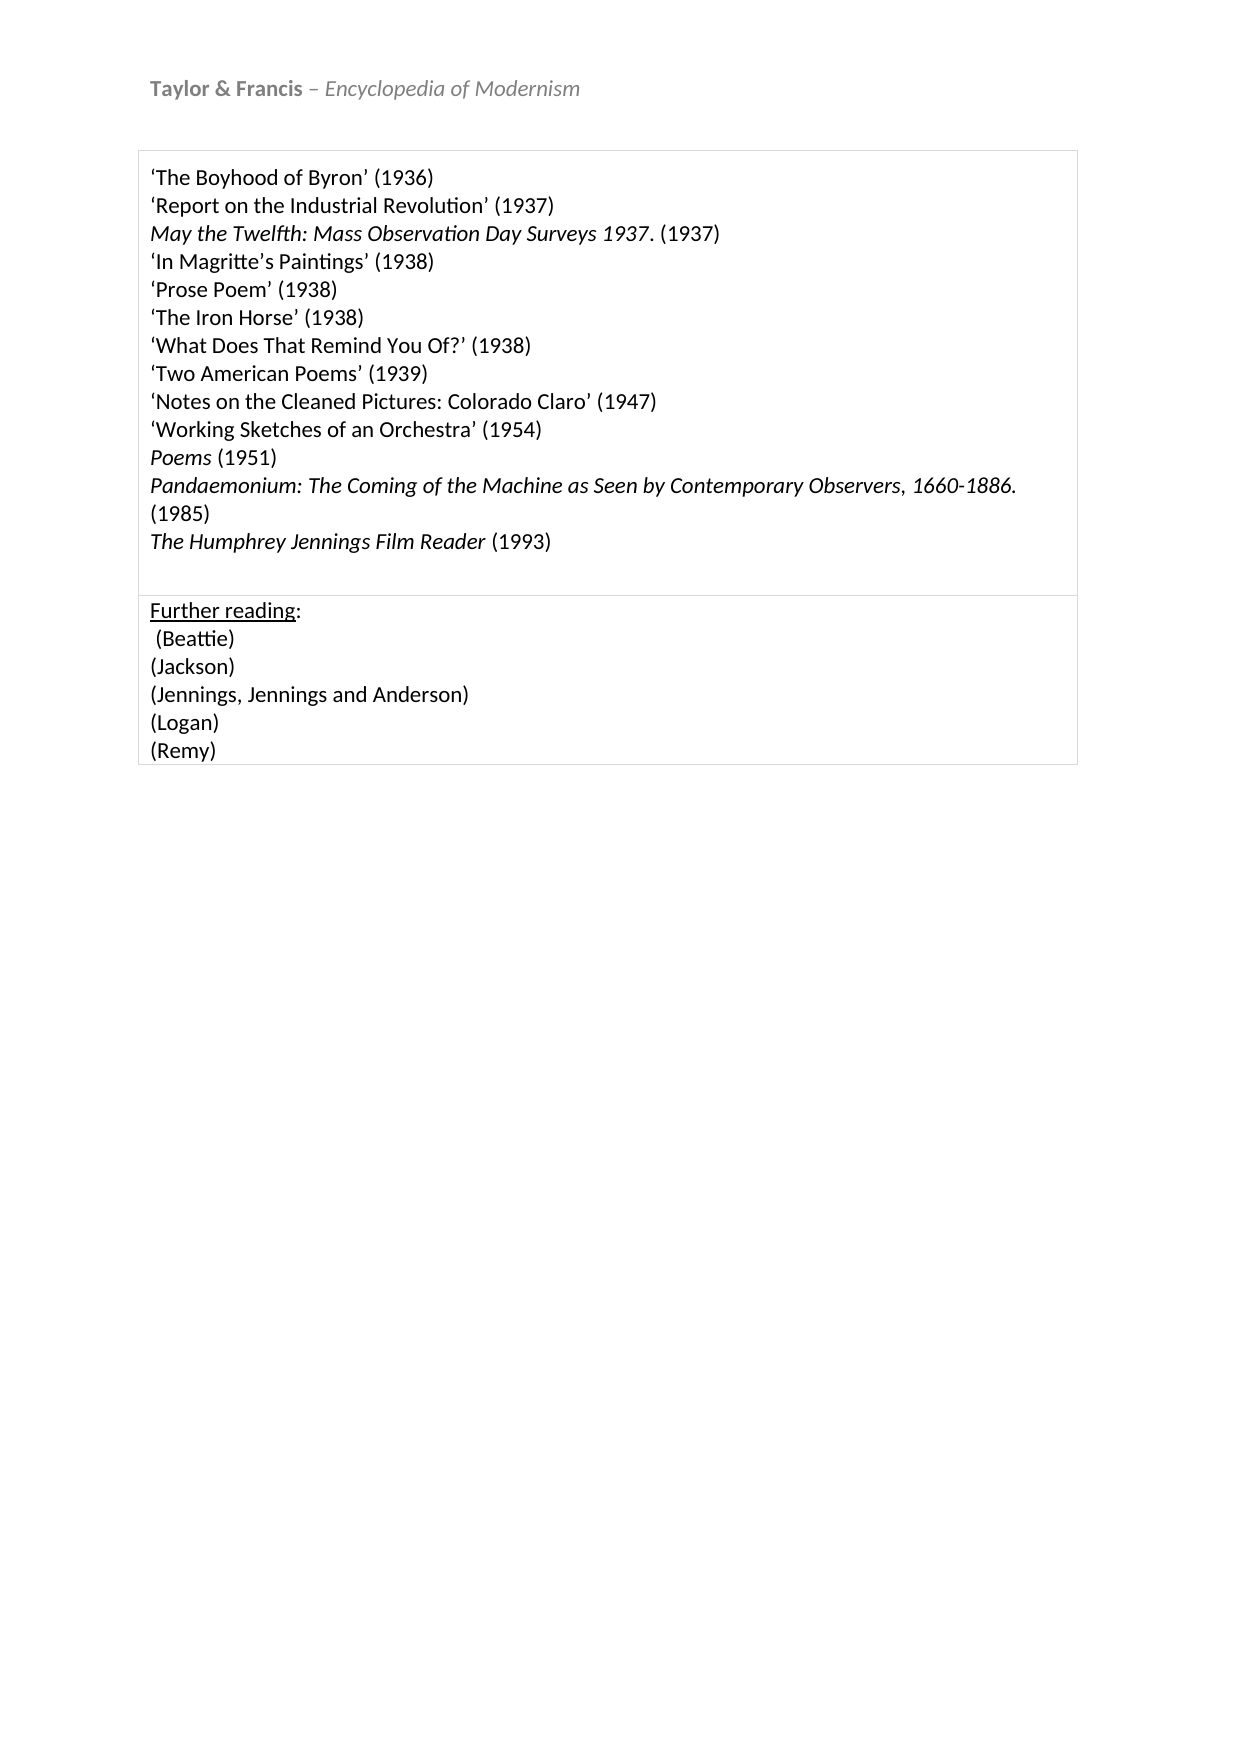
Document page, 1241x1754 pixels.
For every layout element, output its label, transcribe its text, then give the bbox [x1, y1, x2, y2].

table_cell Further reading: [139, 596, 1077, 764]
